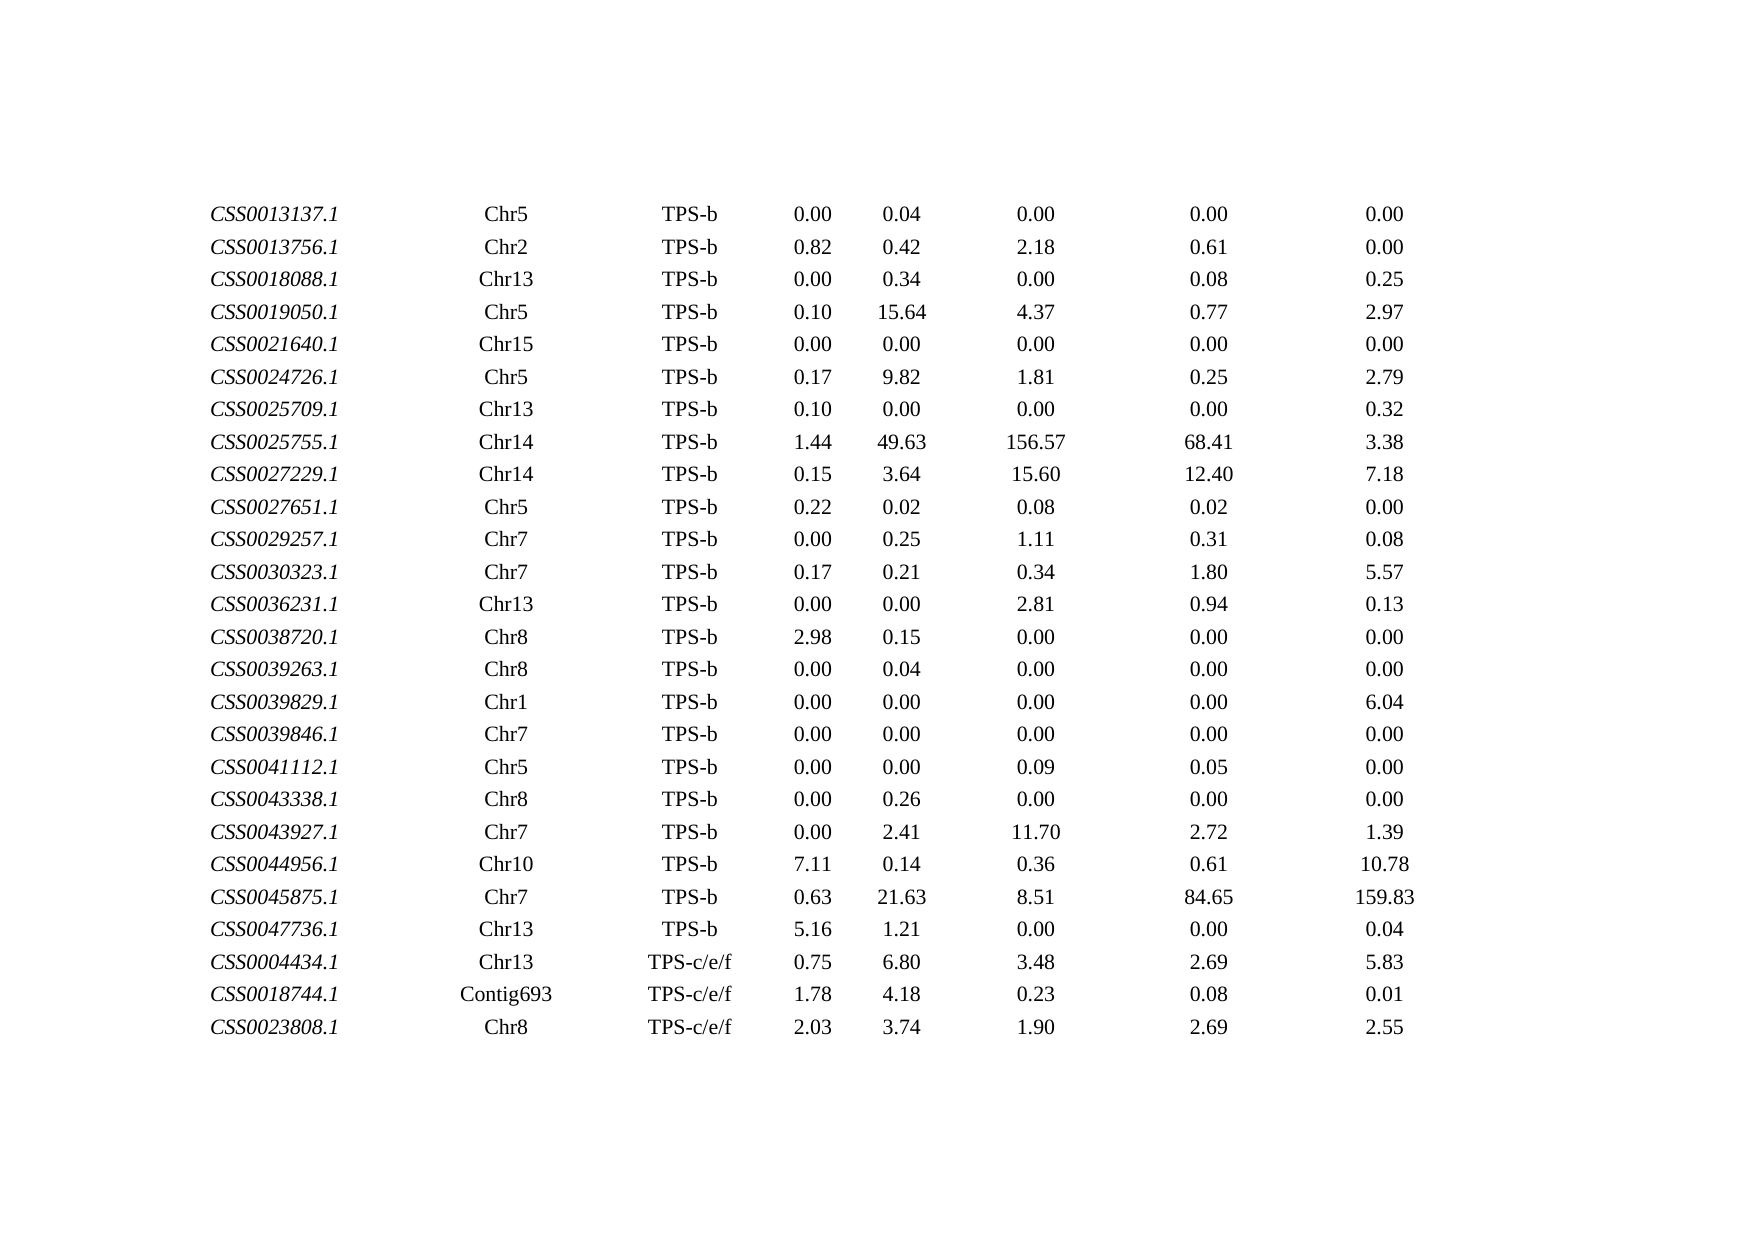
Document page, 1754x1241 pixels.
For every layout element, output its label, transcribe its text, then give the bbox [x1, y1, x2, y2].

table_cell CSS0038720.1 [150, 620, 401, 653]
table_cell Chr1 [401, 685, 611, 718]
table_cell Chr15 [401, 328, 611, 360]
table_cell CSS0044956.1 [150, 848, 401, 880]
table_cell TPS-b [611, 588, 768, 620]
table_cell 0.00 [946, 913, 1125, 945]
table_cell 3.64 [857, 458, 946, 490]
table_cell TPS-b [611, 718, 768, 750]
table_cell CSS0039846.1 [150, 718, 401, 750]
table_cell 2.55 [1292, 1010, 1477, 1043]
table_cell 1.81 [946, 360, 1125, 393]
table_cell 0.00 [1292, 230, 1477, 263]
table_cell 0.00 [768, 263, 857, 295]
table_cell 0.61 [1125, 230, 1292, 263]
table_cell 0.23 [946, 978, 1125, 1010]
table_cell 0.00 [1292, 328, 1477, 360]
table_cell Chr8 [401, 783, 611, 815]
table_cell 0.25 [857, 523, 946, 555]
table_cell TPS-b [611, 913, 768, 945]
table_cell 159.83 [1292, 880, 1477, 913]
table_cell TPS-b [611, 360, 768, 393]
table_cell 1.11 [946, 523, 1125, 555]
table_cell 0.00 [857, 718, 946, 750]
table_cell 0.00 [857, 750, 946, 783]
table_cell 0.77 [1125, 295, 1292, 328]
table_cell 0.02 [1125, 490, 1292, 523]
table_cell CSS0039829.1 [150, 685, 401, 718]
table_cell 0.00 [857, 328, 946, 360]
table_cell CSS0027651.1 [150, 490, 401, 523]
table_cell TPS-b [611, 653, 768, 685]
table_cell TPS-b [611, 393, 768, 425]
table_cell 0.00 [1292, 653, 1477, 685]
table_cell CSS0045875.1 [150, 880, 401, 913]
table_cell 3.38 [1292, 425, 1477, 458]
table_cell 0.02 [857, 490, 946, 523]
table_cell TPS-b [611, 230, 768, 263]
table_cell 7.11 [768, 848, 857, 880]
table_cell 1.21 [857, 913, 946, 945]
table_cell CSS0004434.1 [150, 945, 401, 978]
table_cell Chr14 [401, 425, 611, 458]
table_cell 0.17 [768, 555, 857, 588]
table_cell 0.14 [857, 848, 946, 880]
table_cell Chr7 [401, 555, 611, 588]
table_cell Chr5 [401, 750, 611, 783]
table_cell Chr7 [401, 523, 611, 555]
table_cell 0.00 [768, 783, 857, 815]
table_cell CSS0036231.1 [150, 588, 401, 620]
table_cell 0.31 [1125, 523, 1292, 555]
table_cell 0.05 [1125, 750, 1292, 783]
table_cell 0.32 [1292, 393, 1477, 425]
table_cell 0.00 [768, 685, 857, 718]
table_cell 1.44 [768, 425, 857, 458]
table_cell 1.80 [1125, 555, 1292, 588]
table_cell TPS-b [611, 815, 768, 848]
table_cell CSS0027229.1 [150, 458, 401, 490]
table_cell 0.01 [1292, 978, 1477, 1010]
table_cell 0.04 [857, 653, 946, 685]
table_cell 0.00 [1292, 490, 1477, 523]
table_cell TPS-b [611, 490, 768, 523]
table_cell 0.00 [768, 198, 857, 230]
table_cell 68.41 [1125, 425, 1292, 458]
table_cell 3.48 [946, 945, 1125, 978]
table_cell Chr5 [401, 295, 611, 328]
table_cell 2.79 [1292, 360, 1477, 393]
table_cell Chr5 [401, 198, 611, 230]
table_cell 0.10 [768, 295, 857, 328]
table_cell Chr8 [401, 653, 611, 685]
table_cell 5.57 [1292, 555, 1477, 588]
table_cell TPS-b [611, 523, 768, 555]
table_cell 0.00 [946, 198, 1125, 230]
table_cell 15.60 [946, 458, 1125, 490]
table_cell Chr7 [401, 718, 611, 750]
table_cell CSS0029257.1 [150, 523, 401, 555]
table_cell 0.15 [857, 620, 946, 653]
table_cell 0.04 [857, 198, 946, 230]
table_cell CSS0025755.1 [150, 425, 401, 458]
table_cell 0.00 [1125, 653, 1292, 685]
table_cell Chr8 [401, 1010, 611, 1043]
table_cell 0.08 [1125, 263, 1292, 295]
table_cell 0.00 [946, 783, 1125, 815]
table_cell 0.00 [946, 328, 1125, 360]
table_cell CSS0013137.1 [150, 198, 401, 230]
table_cell Contig693 [401, 978, 611, 1010]
table_cell TPS-b [611, 263, 768, 295]
table_cell CSS0047736.1 [150, 913, 401, 945]
table_cell 2.72 [1125, 815, 1292, 848]
table_cell 0.00 [1125, 685, 1292, 718]
table_cell CSS0041112.1 [150, 750, 401, 783]
table_cell TPS-b [611, 328, 768, 360]
table_cell TPS-b [611, 425, 768, 458]
table_cell 0.22 [768, 490, 857, 523]
table_cell 0.00 [1125, 393, 1292, 425]
table_cell TPS-b [611, 750, 768, 783]
table_cell TPS-b [611, 880, 768, 913]
table_cell CSS0043338.1 [150, 783, 401, 815]
table_cell 0.63 [768, 880, 857, 913]
table_cell CSS0025709.1 [150, 393, 401, 425]
table_cell 21.63 [857, 880, 946, 913]
table_cell TPS-c/e/f [611, 978, 768, 1010]
table_cell 0.00 [1125, 620, 1292, 653]
table_cell 0.00 [1292, 620, 1477, 653]
table_cell Chr8 [401, 620, 611, 653]
table_cell Chr14 [401, 458, 611, 490]
table_cell 49.63 [857, 425, 946, 458]
table_cell 0.00 [768, 653, 857, 685]
table_cell 0.00 [1292, 783, 1477, 815]
table_cell 0.00 [857, 588, 946, 620]
table_cell 0.94 [1125, 588, 1292, 620]
table_cell 5.16 [768, 913, 857, 945]
table_cell 2.98 [768, 620, 857, 653]
table_cell CSS0023808.1 [150, 1010, 401, 1043]
table_cell 0.75 [768, 945, 857, 978]
table_cell 0.00 [768, 718, 857, 750]
table_cell 3.74 [857, 1010, 946, 1043]
table_cell 0.34 [857, 263, 946, 295]
table_cell 8.51 [946, 880, 1125, 913]
table_cell Chr13 [401, 588, 611, 620]
table_cell 2.69 [1125, 945, 1292, 978]
table_cell 0.00 [1125, 783, 1292, 815]
table_cell 5.83 [1292, 945, 1477, 978]
table_cell 0.82 [768, 230, 857, 263]
table_cell 0.34 [946, 555, 1125, 588]
table_cell 0.00 [768, 750, 857, 783]
table_cell 1.78 [768, 978, 857, 1010]
table_cell Chr13 [401, 263, 611, 295]
table_cell 0.04 [1292, 913, 1477, 945]
table_cell 0.08 [1125, 978, 1292, 1010]
table_cell Chr5 [401, 360, 611, 393]
table_cell Chr7 [401, 880, 611, 913]
table_cell 4.37 [946, 295, 1125, 328]
table_cell 0.00 [1292, 718, 1477, 750]
table_cell 0.00 [768, 588, 857, 620]
table_cell 0.17 [768, 360, 857, 393]
table_cell 84.65 [1125, 880, 1292, 913]
table_cell 10.78 [1292, 848, 1477, 880]
table_cell TPS-b [611, 620, 768, 653]
table_cell 0.21 [857, 555, 946, 588]
table_cell TPS-c/e/f [611, 1010, 768, 1043]
table_cell CSS0018744.1 [150, 978, 401, 1010]
table_cell 11.70 [946, 815, 1125, 848]
table_cell 0.00 [946, 263, 1125, 295]
table_cell Chr13 [401, 945, 611, 978]
table_cell Chr5 [401, 490, 611, 523]
table_cell CSS0030323.1 [150, 555, 401, 588]
table_cell 0.10 [768, 393, 857, 425]
table_cell 0.61 [1125, 848, 1292, 880]
table_cell 0.25 [1125, 360, 1292, 393]
table_cell 0.08 [1292, 523, 1477, 555]
table_cell 0.00 [946, 393, 1125, 425]
table_cell 0.36 [946, 848, 1125, 880]
table_cell CSS0019050.1 [150, 295, 401, 328]
table_cell CSS0043927.1 [150, 815, 401, 848]
table_cell 6.80 [857, 945, 946, 978]
table_cell Chr2 [401, 230, 611, 263]
table_cell TPS-b [611, 198, 768, 230]
table_cell Chr13 [401, 913, 611, 945]
table_cell CSS0021640.1 [150, 328, 401, 360]
table_cell 0.00 [1292, 198, 1477, 230]
table_cell 1.39 [1292, 815, 1477, 848]
table_cell CSS0013756.1 [150, 230, 401, 263]
table_cell 0.00 [1125, 198, 1292, 230]
table_cell TPS-b [611, 783, 768, 815]
table_cell CSS0018088.1 [150, 263, 401, 295]
table_cell 12.40 [1125, 458, 1292, 490]
table_cell 0.00 [946, 653, 1125, 685]
table_cell 0.13 [1292, 588, 1477, 620]
table_cell 0.00 [1125, 718, 1292, 750]
table_cell 6.04 [1292, 685, 1477, 718]
table_cell 0.00 [768, 328, 857, 360]
table_cell CSS0039263.1 [150, 653, 401, 685]
table_cell 4.18 [857, 978, 946, 1010]
table_cell TPS-b [611, 685, 768, 718]
table_cell TPS-b [611, 295, 768, 328]
table_cell 2.97 [1292, 295, 1477, 328]
table_cell 7.18 [1292, 458, 1477, 490]
table_cell 0.00 [1125, 328, 1292, 360]
table_cell 1.90 [946, 1010, 1125, 1043]
table_cell 0.00 [946, 620, 1125, 653]
table_cell 15.64 [857, 295, 946, 328]
table_cell TPS-b [611, 555, 768, 588]
table_cell 0.42 [857, 230, 946, 263]
table_cell TPS-b [611, 848, 768, 880]
table_cell 0.09 [946, 750, 1125, 783]
table_cell Chr7 [401, 815, 611, 848]
table_cell 0.00 [946, 685, 1125, 718]
table_cell 0.00 [768, 815, 857, 848]
table_cell 2.03 [768, 1010, 857, 1043]
table_cell TPS-b [611, 458, 768, 490]
table_cell Chr10 [401, 848, 611, 880]
table_cell 2.41 [857, 815, 946, 848]
table_cell 0.00 [1125, 913, 1292, 945]
table_cell Chr13 [401, 393, 611, 425]
table_cell 0.00 [768, 523, 857, 555]
table_cell CSS0024726.1 [150, 360, 401, 393]
table_cell 0.00 [857, 393, 946, 425]
table_cell 0.25 [1292, 263, 1477, 295]
table_cell 156.57 [946, 425, 1125, 458]
table_cell 0.00 [1292, 750, 1477, 783]
table_cell 0.08 [946, 490, 1125, 523]
table_cell 9.82 [857, 360, 946, 393]
table_cell 2.18 [946, 230, 1125, 263]
table_cell 0.26 [857, 783, 946, 815]
table_cell 0.15 [768, 458, 857, 490]
table_cell 2.69 [1125, 1010, 1292, 1043]
table_cell 0.00 [946, 718, 1125, 750]
table_cell 2.81 [946, 588, 1125, 620]
table_cell TPS-c/e/f [611, 945, 768, 978]
table_cell 0.00 [857, 685, 946, 718]
